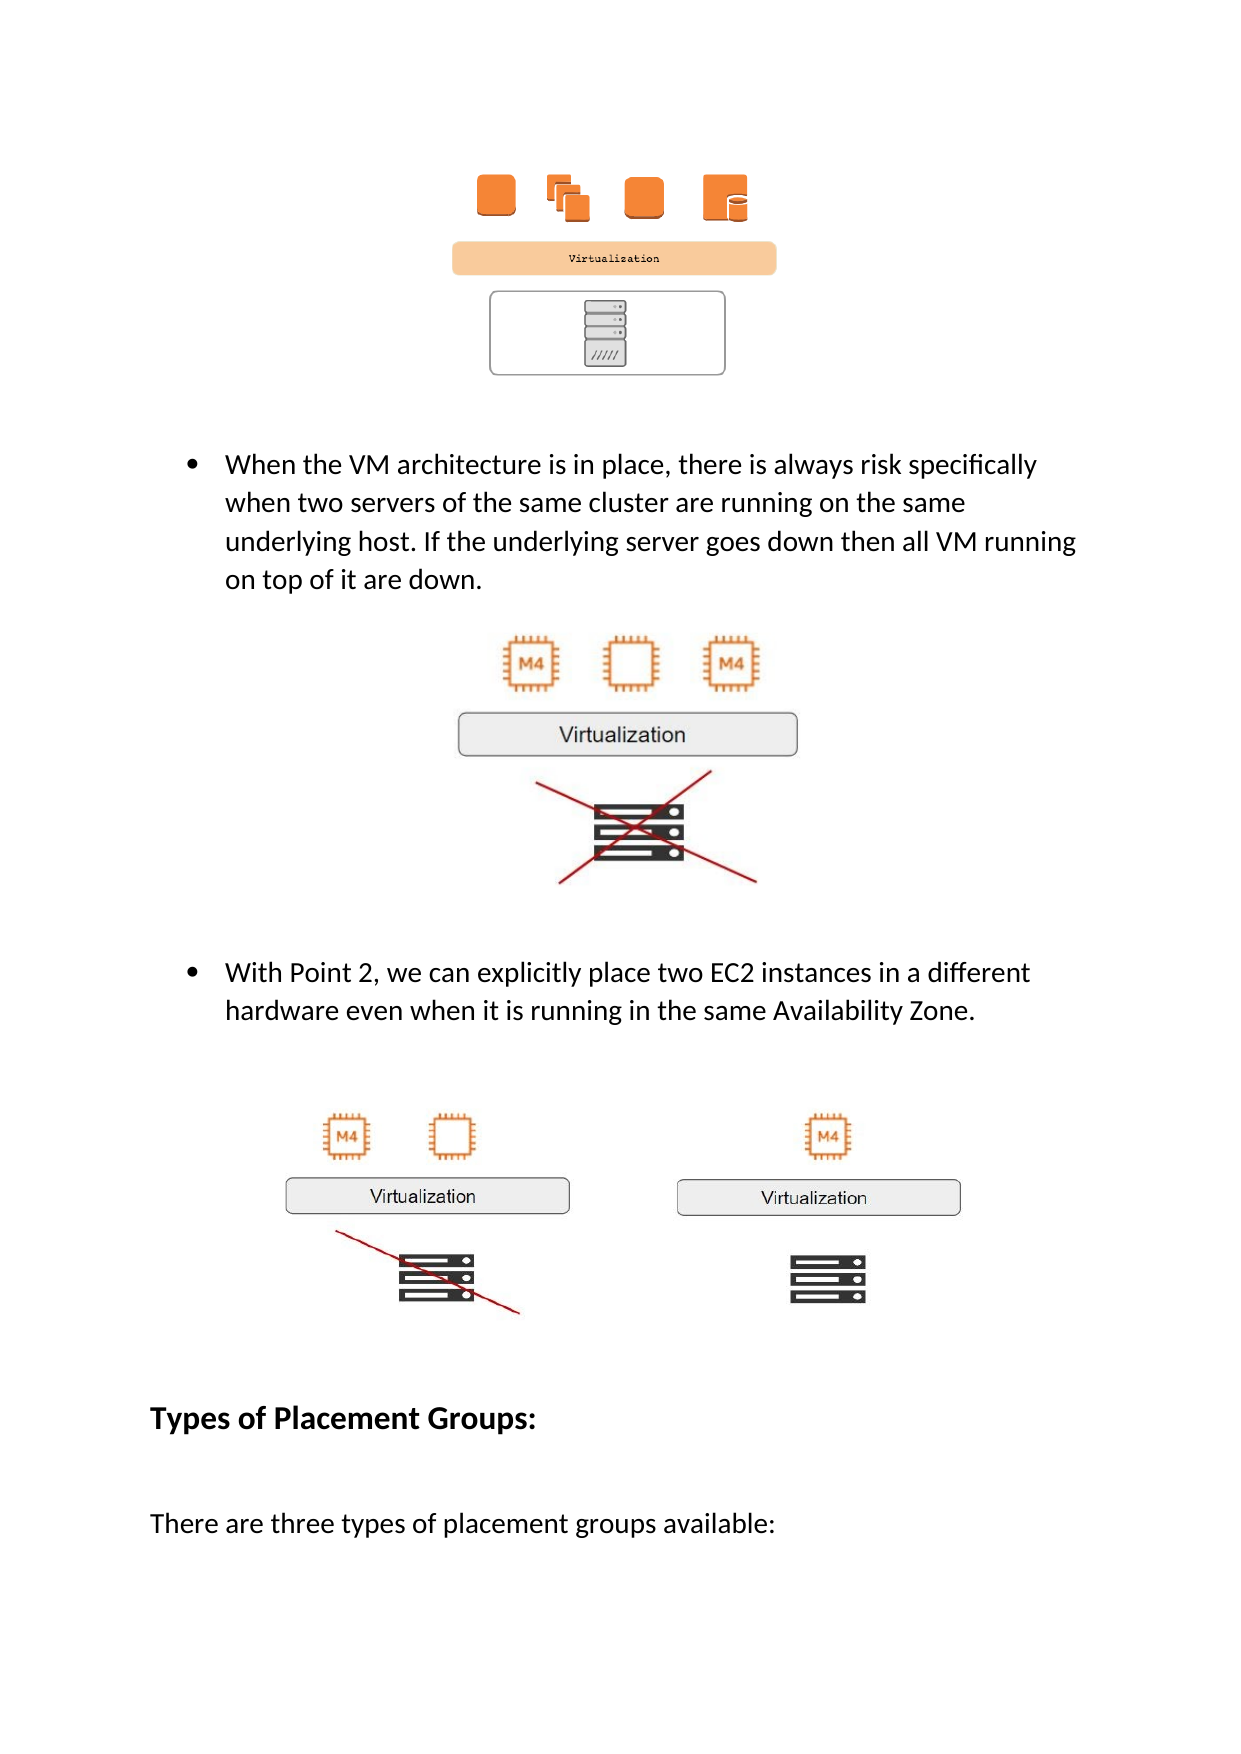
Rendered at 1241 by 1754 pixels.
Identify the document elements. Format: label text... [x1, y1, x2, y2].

text There are three types of placement groups available: [150, 1505, 1090, 1540]
list With Point 2, we can explicitly place two EC2 instances in a different hardware even when it is running in the same Availability Zone. [187, 954, 1090, 1028]
text Types of Placement Groups: [150, 1397, 1090, 1438]
picture [386, 616, 854, 899]
list When the VM architecture is in place, there is always risk specifically when two servers of the same cluster are running on the same underlying host. If the underlying server goes down then all VM running on top of it are down. [187, 446, 1090, 597]
picture [270, 1094, 970, 1342]
picture [443, 150, 797, 391]
